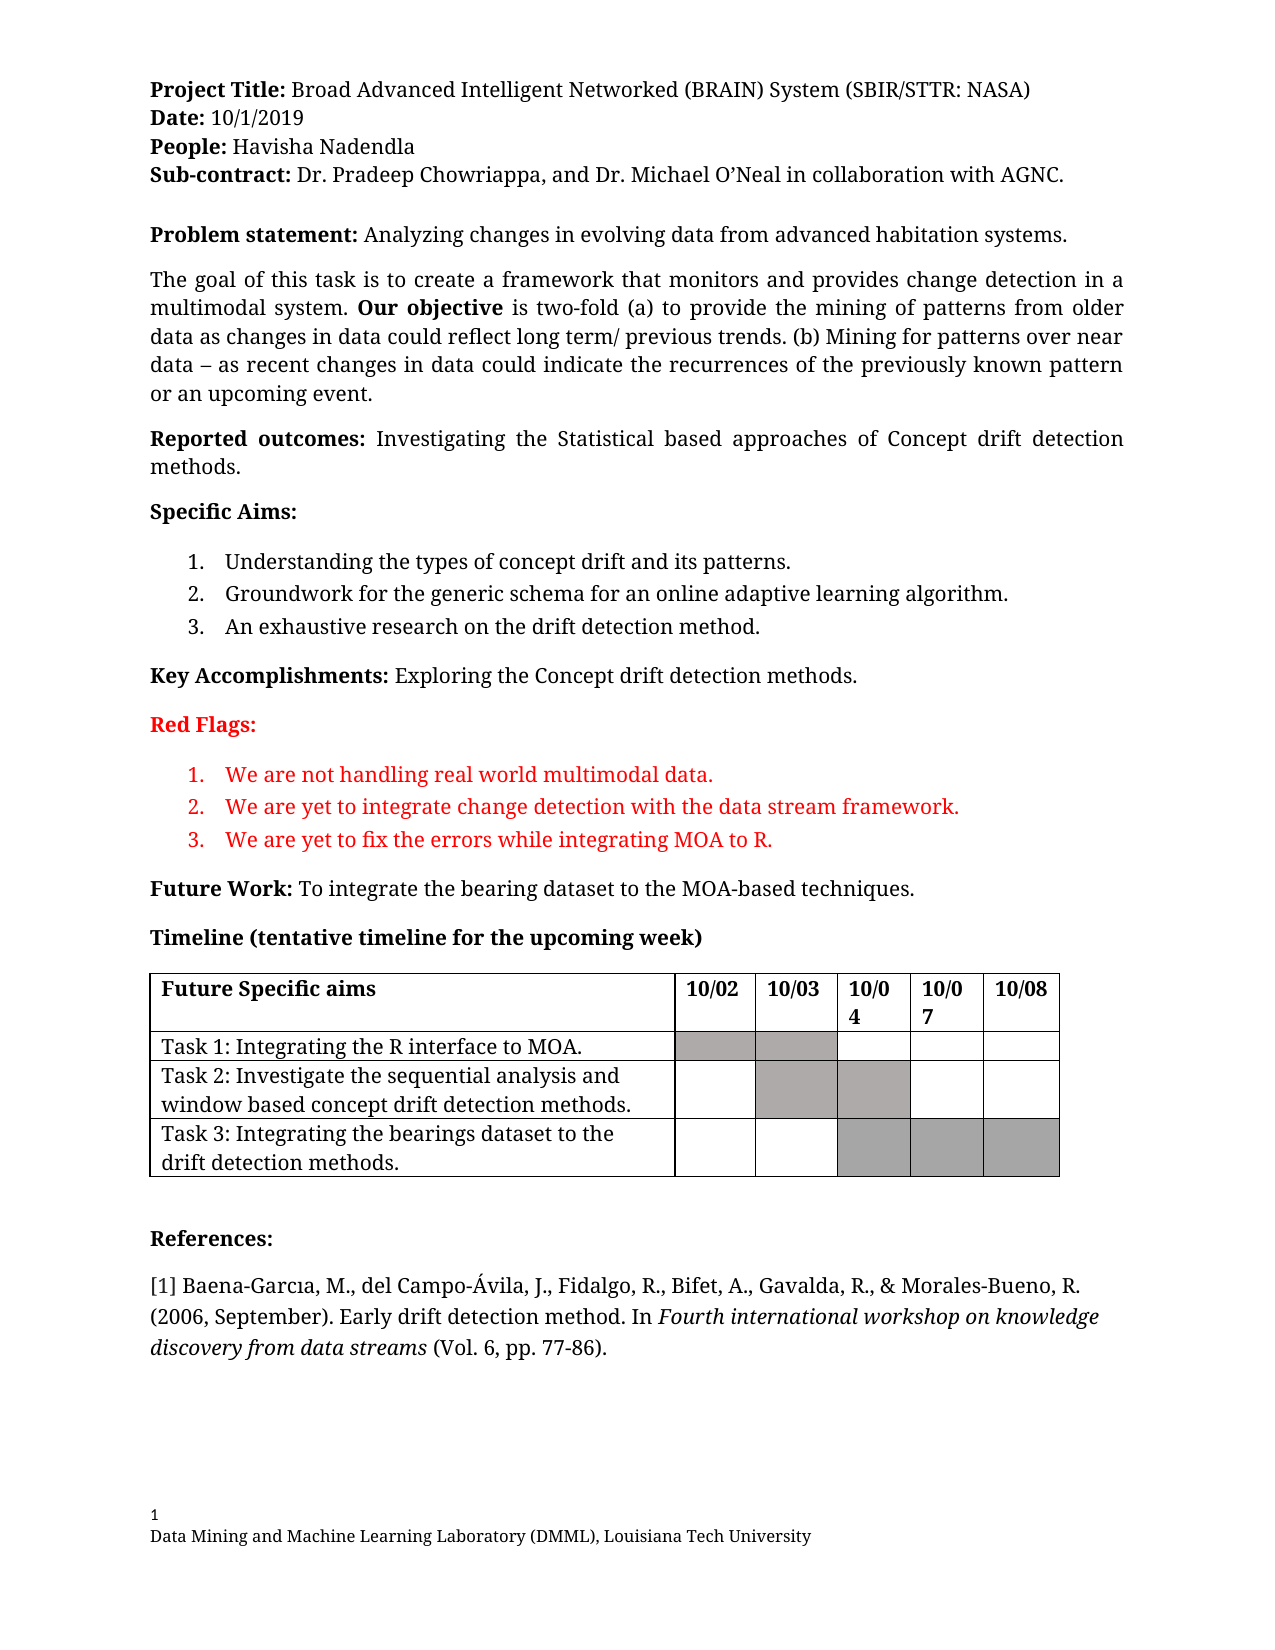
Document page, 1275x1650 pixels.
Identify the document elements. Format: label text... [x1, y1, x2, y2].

text Key Accomplishments: Exploring the Concept drift detection methods. [150, 661, 1125, 690]
table_header 10/07 [911, 974, 983, 1031]
text Problem statement: Analyzing changes in evolving data from advanced habitation systems. [150, 220, 1125, 248]
text The goal of this task is to create a framework that monitors and provides change detection in a multimodal system. Our objective is two-fold (a) to provide the mining of patterns from older data as changes in data could reflect long term/ previous trends. (b) Mining for patterns over near data – as recent changes in data could indicate the recurrences of the previously known pattern or an upcoming event. [150, 265, 1125, 407]
table_cell Task 1: Integrating the R interface to MOA. [151, 1032, 674, 1060]
list Understanding the types of concept drift and its patterns. [187, 547, 1125, 575]
table_cell [984, 1032, 1059, 1060]
table_header 10/08 [984, 974, 1059, 1031]
table_cell Task 3: Integrating the bearings dataset to the drift detection methods. [151, 1119, 674, 1176]
list We are not handling real world multimodal data. [187, 760, 1125, 788]
table_cell [838, 1119, 910, 1176]
list An exhaustive research on the drift detection method. [187, 612, 1125, 640]
table_cell [838, 1032, 910, 1060]
table_cell [676, 1119, 755, 1176]
table_cell [756, 1119, 837, 1176]
text Reported outcomes: Investigating the Statistical based approaches of Concept drift detection methods. [150, 424, 1125, 481]
table_header Future Specific aims [151, 974, 674, 1031]
table_header 10/02 [676, 974, 755, 1031]
table_header 10/04 [838, 974, 910, 1031]
table_cell [984, 1061, 1059, 1118]
table_cell Task 2: Investigate the sequential analysis and window based concept drift detection methods. [151, 1061, 674, 1118]
text References: [150, 1224, 1125, 1253]
list We are yet to integrate change detection with the data stream framework. [187, 792, 1125, 821]
list We are yet to fix the errors while integrating MOA to R. [187, 825, 1125, 853]
table_cell [676, 1061, 755, 1118]
text Timeline (tentative timeline for the upcoming week) [150, 923, 1125, 952]
table_cell [756, 1061, 837, 1118]
table_cell [911, 1032, 983, 1060]
table_cell [911, 1119, 983, 1176]
table_cell [756, 1032, 837, 1060]
text Red Flags: [150, 711, 1125, 739]
text [1] Baena-Garcıa, M., del Campo-Ávila, J., Fidalgo, R., Bifet, A., Gavalda, R., & Morales-Bueno, R. (2006, September). Early drift detection method. In Fourth international workshop on knowledge discovery from data streams (Vol. 6, pp. 77-86). [150, 1272, 1125, 1361]
list Groundwork for the generic schema for an online adaptive learning algorithm. [187, 579, 1125, 608]
table_cell [676, 1032, 755, 1060]
text Specific Aims: [150, 497, 1125, 526]
table_cell [838, 1061, 910, 1118]
table_header 10/03 [756, 974, 837, 1031]
table_cell [984, 1119, 1059, 1176]
text Future Work: To integrate the bearing dataset to the MOA-based techniques. [150, 874, 1125, 903]
table_cell [911, 1061, 983, 1118]
